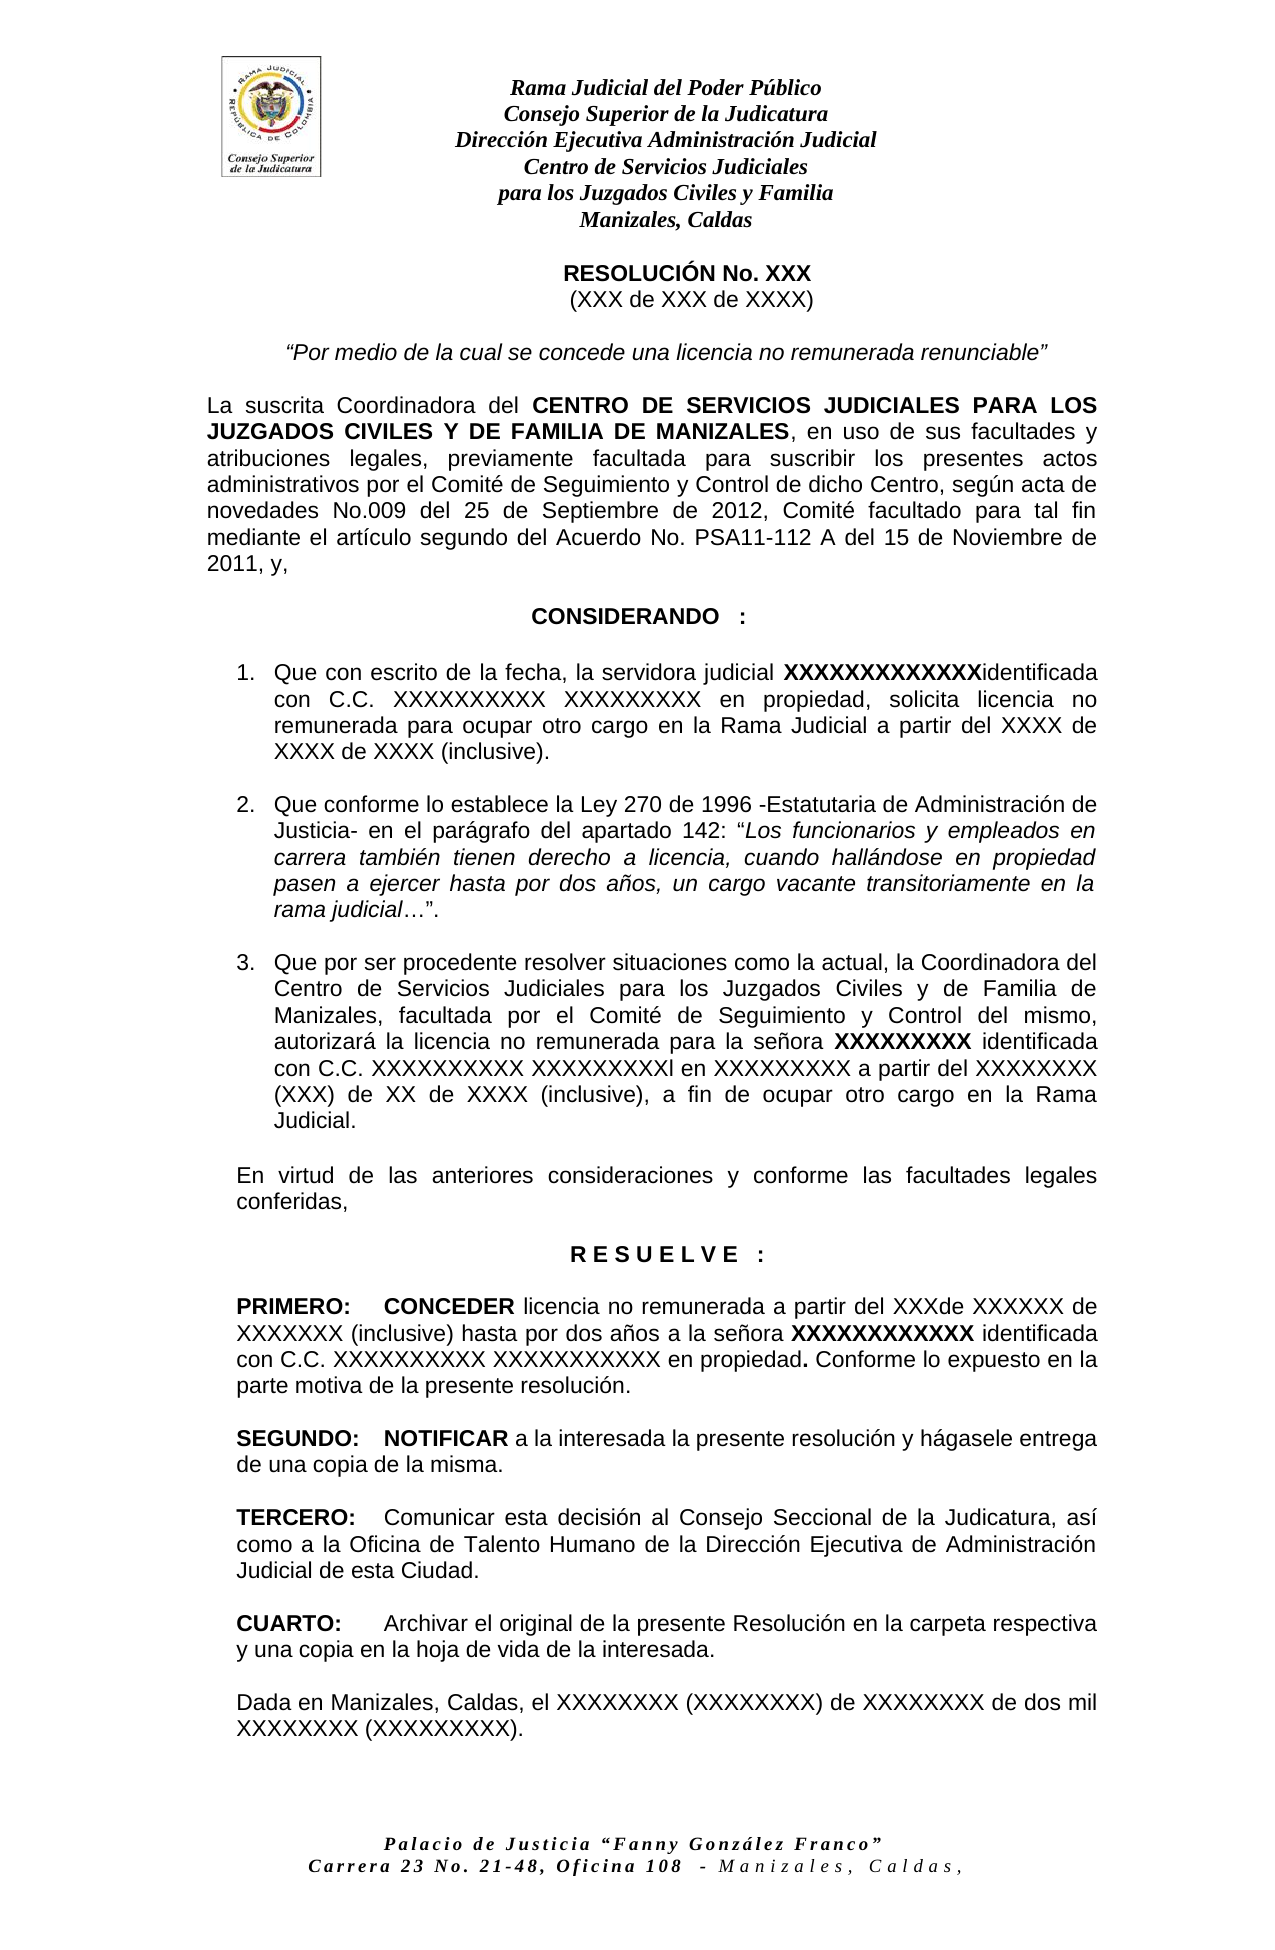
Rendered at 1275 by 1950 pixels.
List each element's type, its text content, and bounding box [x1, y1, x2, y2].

text “Por medio de la cual se concede una licencia no remunerada renunciable” [236, 339, 1098, 365]
text CONSIDERANDO : [495, 603, 1098, 629]
text La suscrita Coordinadora del CENTRO DE SERVICIOS JUDICIALES PARA LOS JUZGADOS CIVILES Y DE FAMILIA DE MANIZALES, en uso de sus facultades y atribuciones legales, previamente facultada para suscribir los presentes actos administrativos por el Comité de Seguimiento y Control de dicho Centro, según acta de novedades No.009 del 25 de Septiembre de 2012, Comité facultado para tal fin mediante el artículo segundo del Acuerdo No. PSA11-112 A del 15 de Noviembre de 2011, y, [207, 392, 1098, 576]
text Dada en Manizales, Caldas, el XXXXXXXX (XXXXXXXX) de XXXXXXXX de dos mil XXXXXXXX (XXXXXXXXX). [236, 1689, 1098, 1741]
text (XXX de XXX de XXXX) [459, 286, 1098, 313]
text TERCERO: Comunicar esta decisión al Consejo Seccional de la Judicatura, así como a la Oficina de Talento Humano de la Dirección Ejecutiva de Administración Judicial de esta Ciudad. [236, 1504, 1098, 1583]
list Que con escrito de la fecha, la servidora judicial XXXXXXXXXXXXXidentificada con C.C. XXXXXXXXXX XXXXXXXXX en propiedad, solicita licencia no remunerada para ocupar otro cargo en la Rama Judicial a partir del XXXX de XXXX de XXXX (inclusive). [236, 659, 1098, 764]
text PRIMERO: CONCEDER licencia no remunerada a partir del XXXde XXXXXX de XXXXXXX (inclusive) hasta por dos años a la señora XXXXXXXXXXXX identificada con C.C. XXXXXXXXXX XXXXXXXXXXX en propiedad. Conforme lo expuesto en la parte motiva de la presente resolución. [236, 1293, 1098, 1399]
text RESOLUCIÓN No. XXX [459, 260, 1098, 286]
text En virtud de las anteriores consideraciones y conforme las facultades legales conferidas, [236, 1162, 1098, 1214]
text CUARTO: Archivar el original de la presente Resolución en la carpeta respectiva y una copia en la hoja de vida de la interesada. [236, 1609, 1098, 1662]
list Que por ser procedente resolver situaciones como la actual, la Coordinadora del Centro de Servicios Judiciales para los Juzgados Civiles y de Familia de Manizales, facultada por el Comité de Seguimiento y Control del mismo, autorizará la licencia no remunerada para la señora XXXXXXXXX identificada con C.C. XXXXXXXXXX XXXXXXXXXl en XXXXXXXXX a partir del XXXXXXXX (XXX) de XX de XXXX (inclusive), a fin de ocupar otro cargo en la Rama Judicial. [236, 949, 1098, 1133]
text SEGUNDO: NOTIFICAR a la interesada la presente resolución y hágasele entrega de una copia de la misma. [236, 1425, 1098, 1478]
text R E S U E L V E : [236, 1241, 1098, 1267]
picture [221, 56, 322, 177]
list Que conforme lo establece la Ley 270 de 1996 -Estatutaria de Administración de Justicia- en el parágrafo del apartado 142: “Los funcionarios y empleados en carrera también tienen derecho a licencia, cuando hallándose en propiedad pasen a ejercer hasta por dos años, un cargo vacante transitoriamente en la rama judicial…”. [236, 791, 1098, 923]
